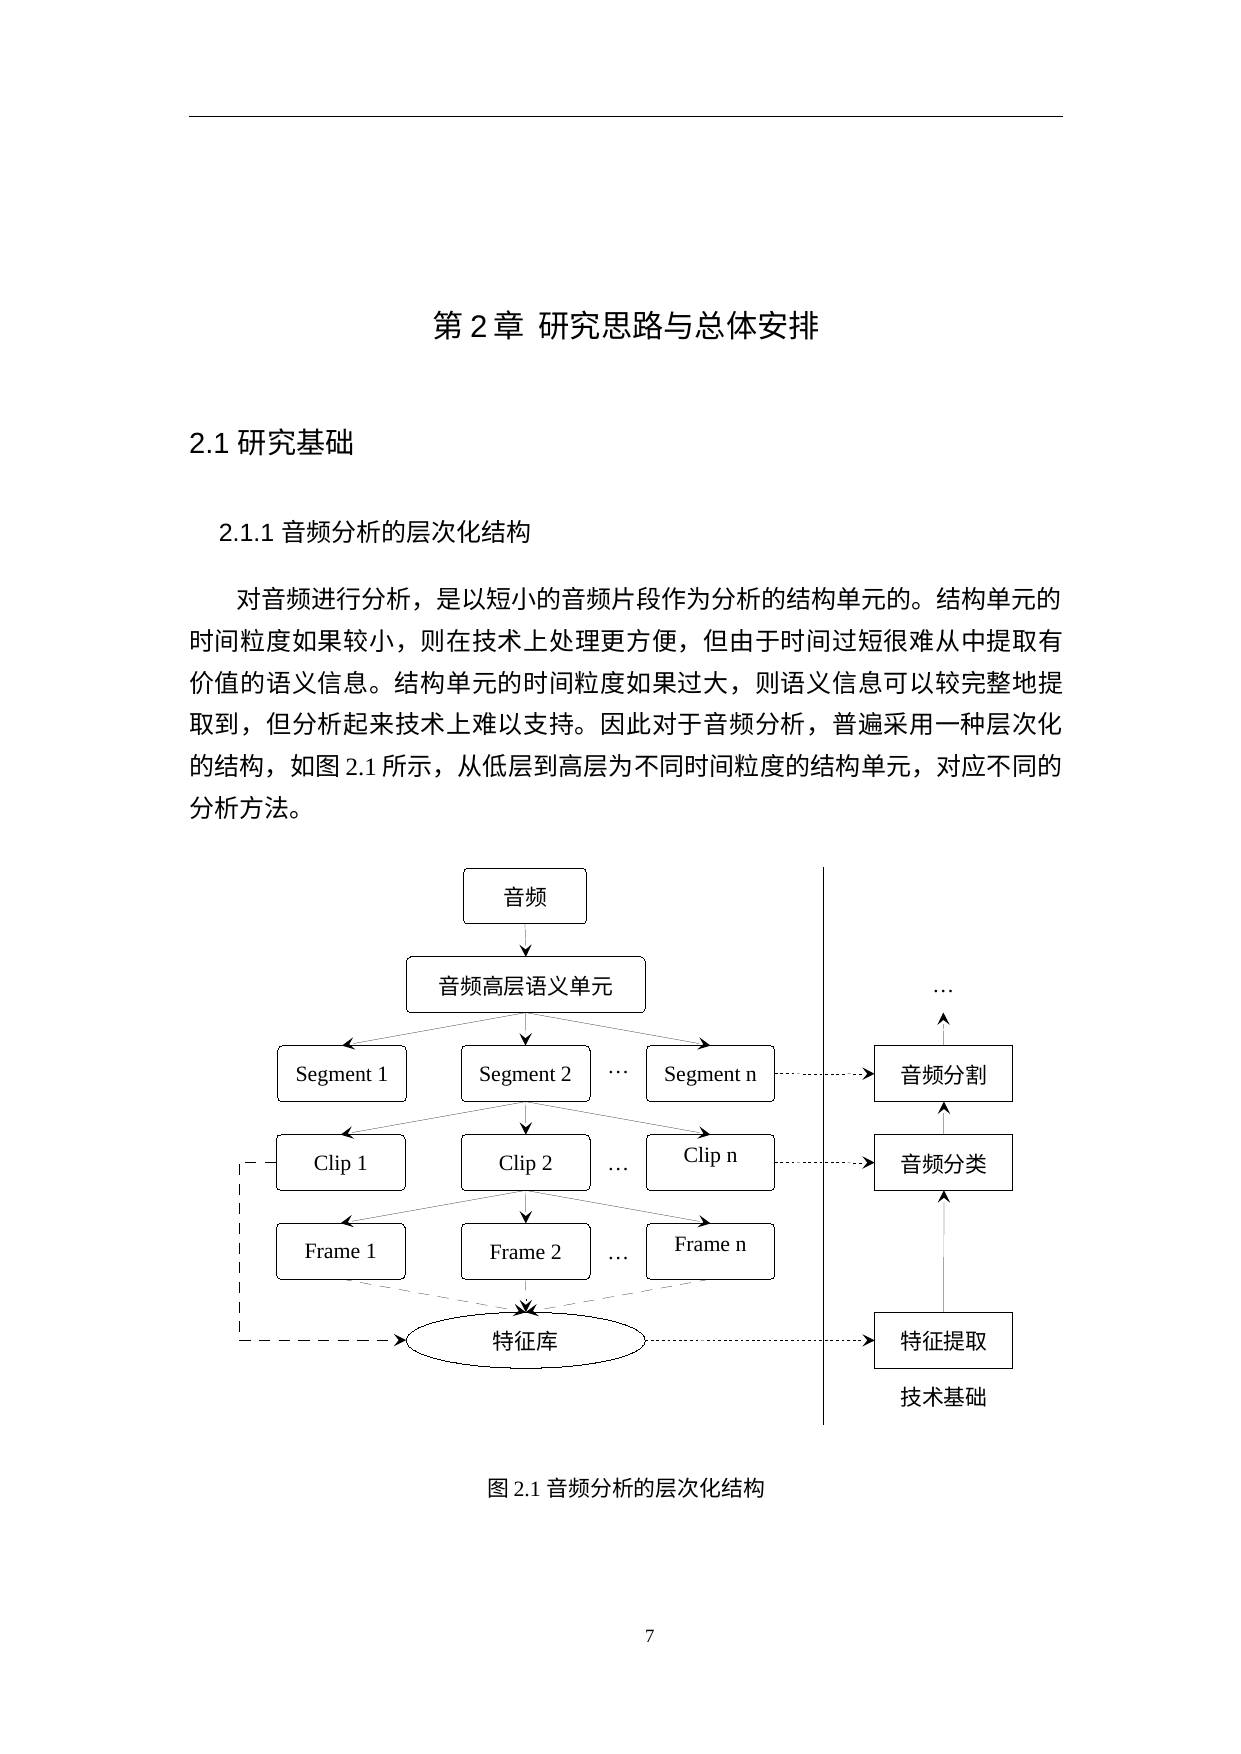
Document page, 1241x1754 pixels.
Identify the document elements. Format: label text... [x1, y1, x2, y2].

text 对音频进行分析，是以短小的音频片段作为分析的结构单元的。结构单元的时间粒度如果较小，则在技术上处理更方便，但由于时间过短很难从中提取有价值的语义信息。结构单元的时间粒度如果过大，则语义信息可以较完整地提取到，但分析起来技术上难以支持。因此对于音频分析，普遍采用一种层次化的结构，如图2.1所示，从低层到高层为不同时间粒度的结构单元，对应不同的分析方法。 [189, 576, 1063, 826]
subtitle 2.1.1 音频分析的层次化结构 [218, 498, 1063, 563]
subtitle 2.1 研究基础 [189, 408, 1063, 473]
subtitle 第2章 研究思路与总体安排 [189, 291, 1063, 356]
text 图2.1 音频分析的层次化结构 [189, 1470, 1063, 1503]
